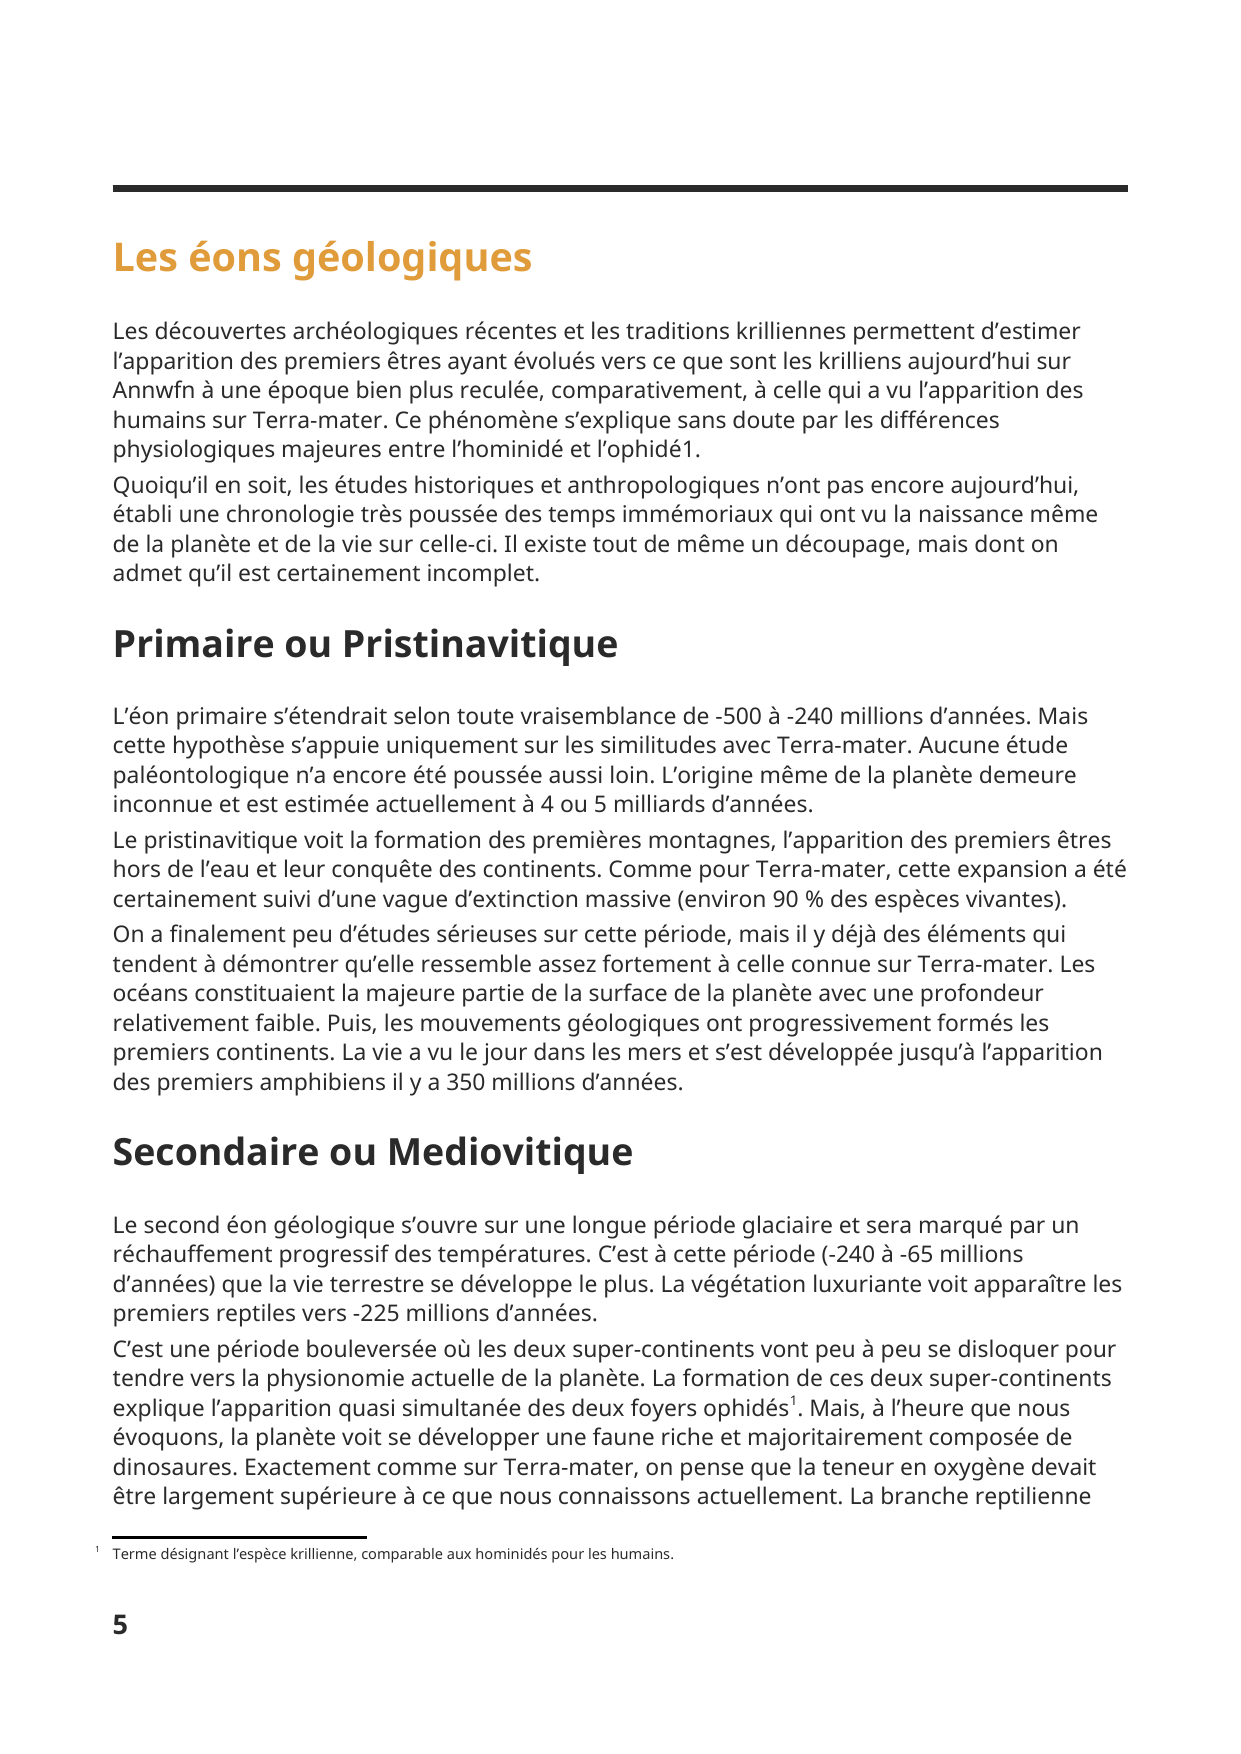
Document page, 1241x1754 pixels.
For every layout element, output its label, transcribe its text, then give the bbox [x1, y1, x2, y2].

subtitle Les éons géologiques [112, 186, 1128, 283]
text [112, 1333, 1128, 1510]
subtitle Secondaire ou Mediovitique [112, 1126, 1128, 1177]
text Le second éon géologique s’ouvre sur une longue période glaciaire et sera marqué par un réchauffement progressif des températures. C’est à cette période (-240 à -65 millions d’années) que la vie terrestre se développe le plus. La végétation luxuriante voit apparaître les premiers reptiles vers -225 millions d’années. [112, 1209, 1128, 1327]
text Les découvertes archéologiques récentes et les traditions krilliennes permettent d’estimer l’apparition des premiers êtres ayant évolués vers ce que sont les krilliens aujourd’hui sur Annwfn à une époque bien plus reculée, comparativement, à celle qui a vu l’apparition des humains sur Terra-mater. Ce phénomène s’explique sans doute par les différences physiologiques majeures entre l’hominidé et l’ophidé1. [112, 316, 1128, 463]
text On a finalement peu d’études sérieuses sur cette période, mais il y déjà des éléments qui tendent à démontrer qu’elle ressemble assez fortement à celle connue sur Terra-mater. Les océans constituaient la majeure partie de la surface de la planète avec une profondeur relativement faible. Puis, les mouvements géologiques ont progressivement formés les premiers continents. La vie a vu le jour dans les mers et s’est développée jusqu’à l’apparition des premiers amphibiens il y a 350 millions d’années. [112, 919, 1128, 1096]
text Le pristinavitique voit la formation des premières montagnes, l’apparition des premiers êtres hors de l’eau et leur conquête des continents. Comme pour Terra-mater, cette expansion a été certainement suivi d’une vague d’extinction massive (environ 90 % des espèces vivantes). [112, 825, 1128, 913]
subtitle Primaire ou Pristinavitique [112, 617, 1128, 668]
text Quoiqu’il en soit, les études historiques et anthropologiques n’ont pas encore aujourd’hui, établi une chronologie très poussée des temps immémoriaux qui ont vu la naissance même de la planète et de la vie sur celle-ci. Il existe tout de même un découpage, mais dont on admet qu’il est certainement incomplet. [112, 469, 1128, 587]
text L’éon primaire s’étendrait selon toute vraisemblance de -500 à -240 millions d’années. Mais cette hypothèse s’appuie uniquement sur les similitudes avec Terra-mater. Aucune étude paléontologique n’a encore été poussée aussi loin. L’origine même de la planète demeure inconnue et est estimée actuellement à 4 ou 5 milliards d’années. [112, 701, 1128, 819]
